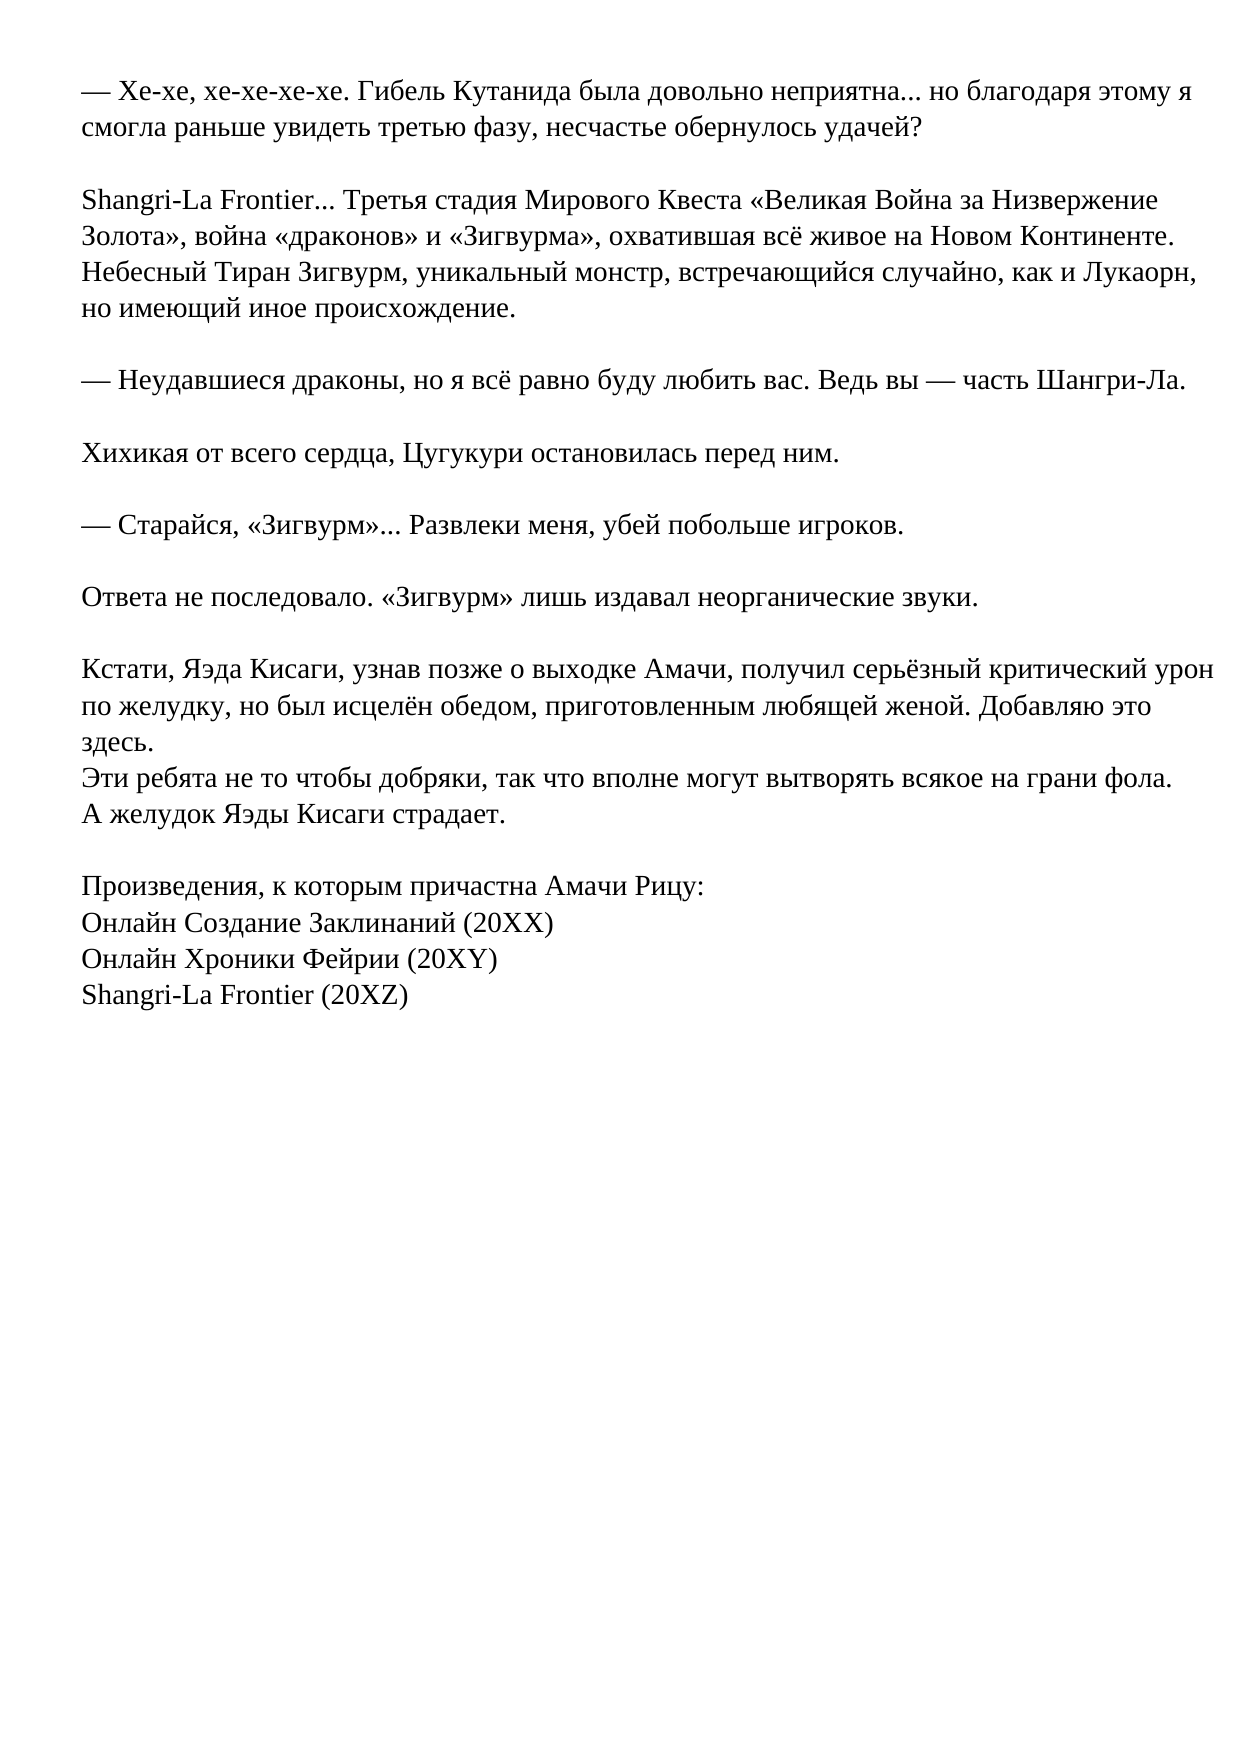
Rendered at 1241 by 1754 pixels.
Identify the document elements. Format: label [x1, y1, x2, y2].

text [81, 37, 1215, 1083]
